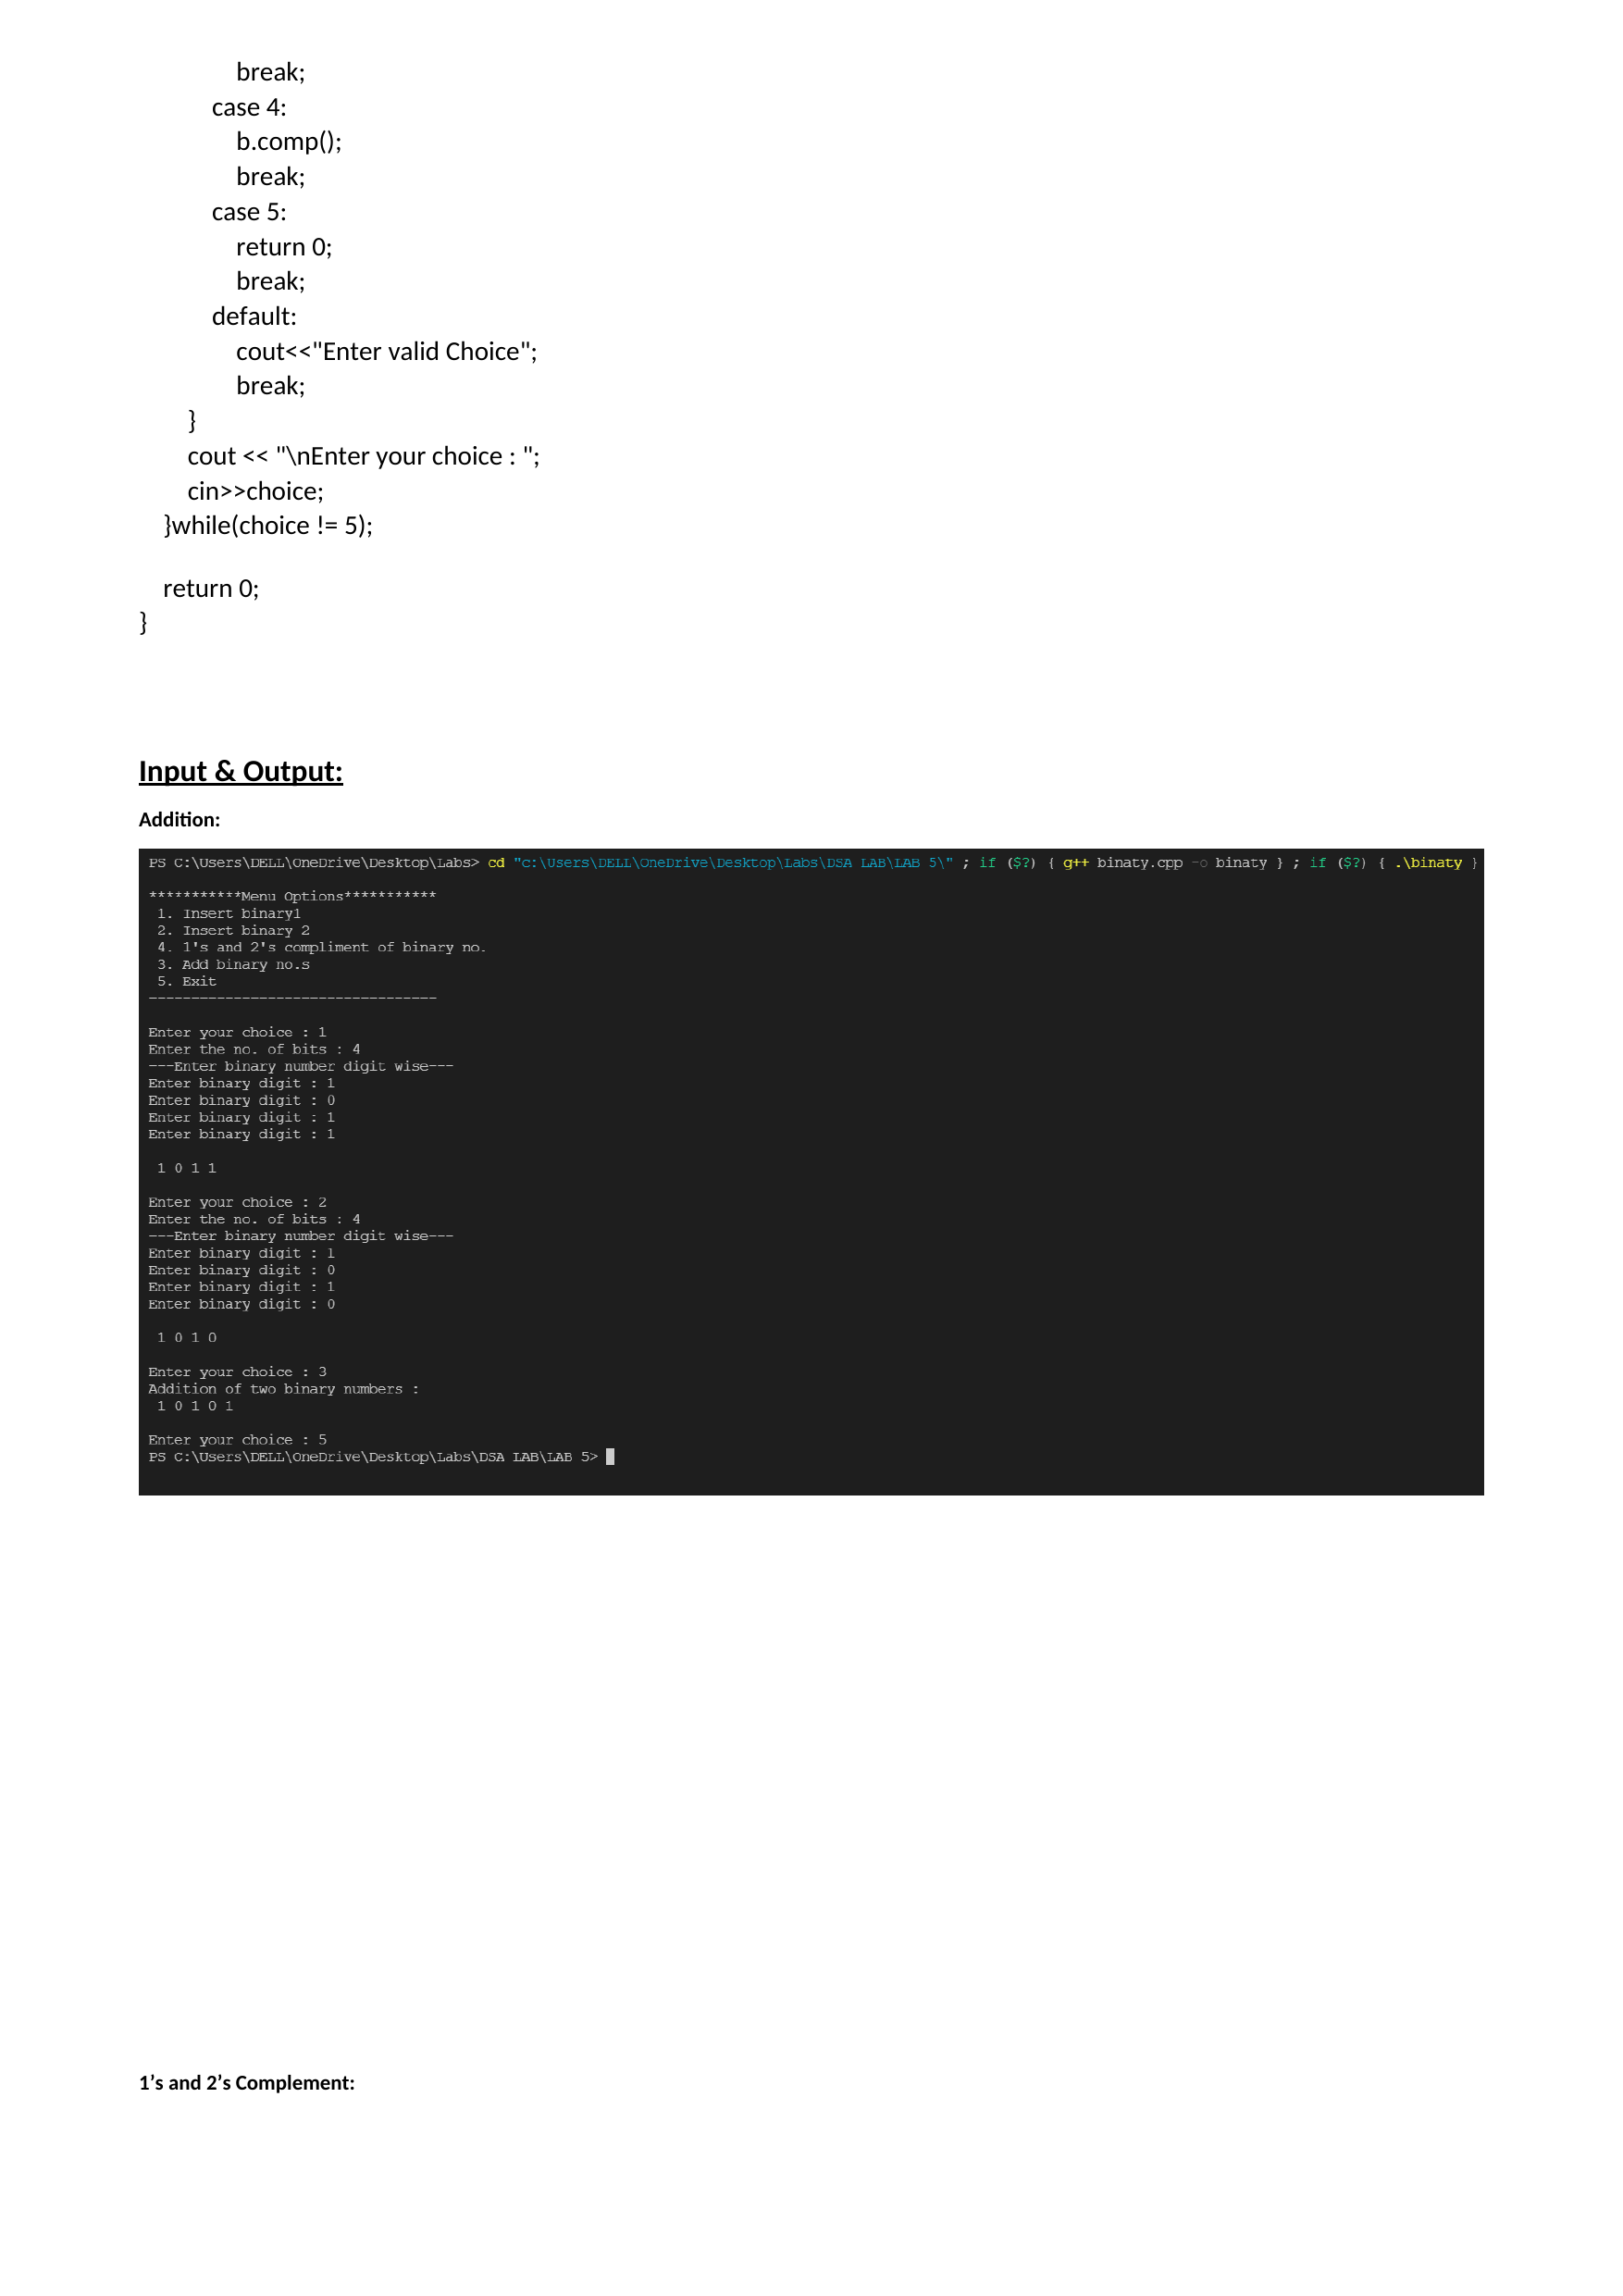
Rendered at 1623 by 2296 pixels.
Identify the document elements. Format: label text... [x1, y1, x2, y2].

text break; [139, 368, 1484, 402]
text } [139, 605, 1484, 639]
text b.comp(); [139, 124, 1484, 157]
text cin>>choice; [139, 474, 1484, 506]
text case 4: [139, 90, 1484, 122]
text Input & Output: [139, 751, 1484, 788]
text }while(choice != 5); [139, 508, 1484, 541]
text break; [139, 159, 1484, 192]
text return 0; [139, 230, 1484, 262]
text case 5: [139, 194, 1484, 228]
text default: [139, 299, 1484, 332]
text Addition: [139, 806, 1484, 832]
text cout << "\nEnter your choice : "; [139, 439, 1484, 471]
text 1’s and 2’s Complement: [139, 2069, 1484, 2095]
text return 0; [139, 571, 1484, 603]
picture [139, 849, 1484, 1496]
text break; [139, 55, 1484, 88]
text break; [139, 264, 1484, 297]
text cout<<"Enter valid Choice"; [139, 334, 1484, 366]
text } [139, 403, 1484, 437]
